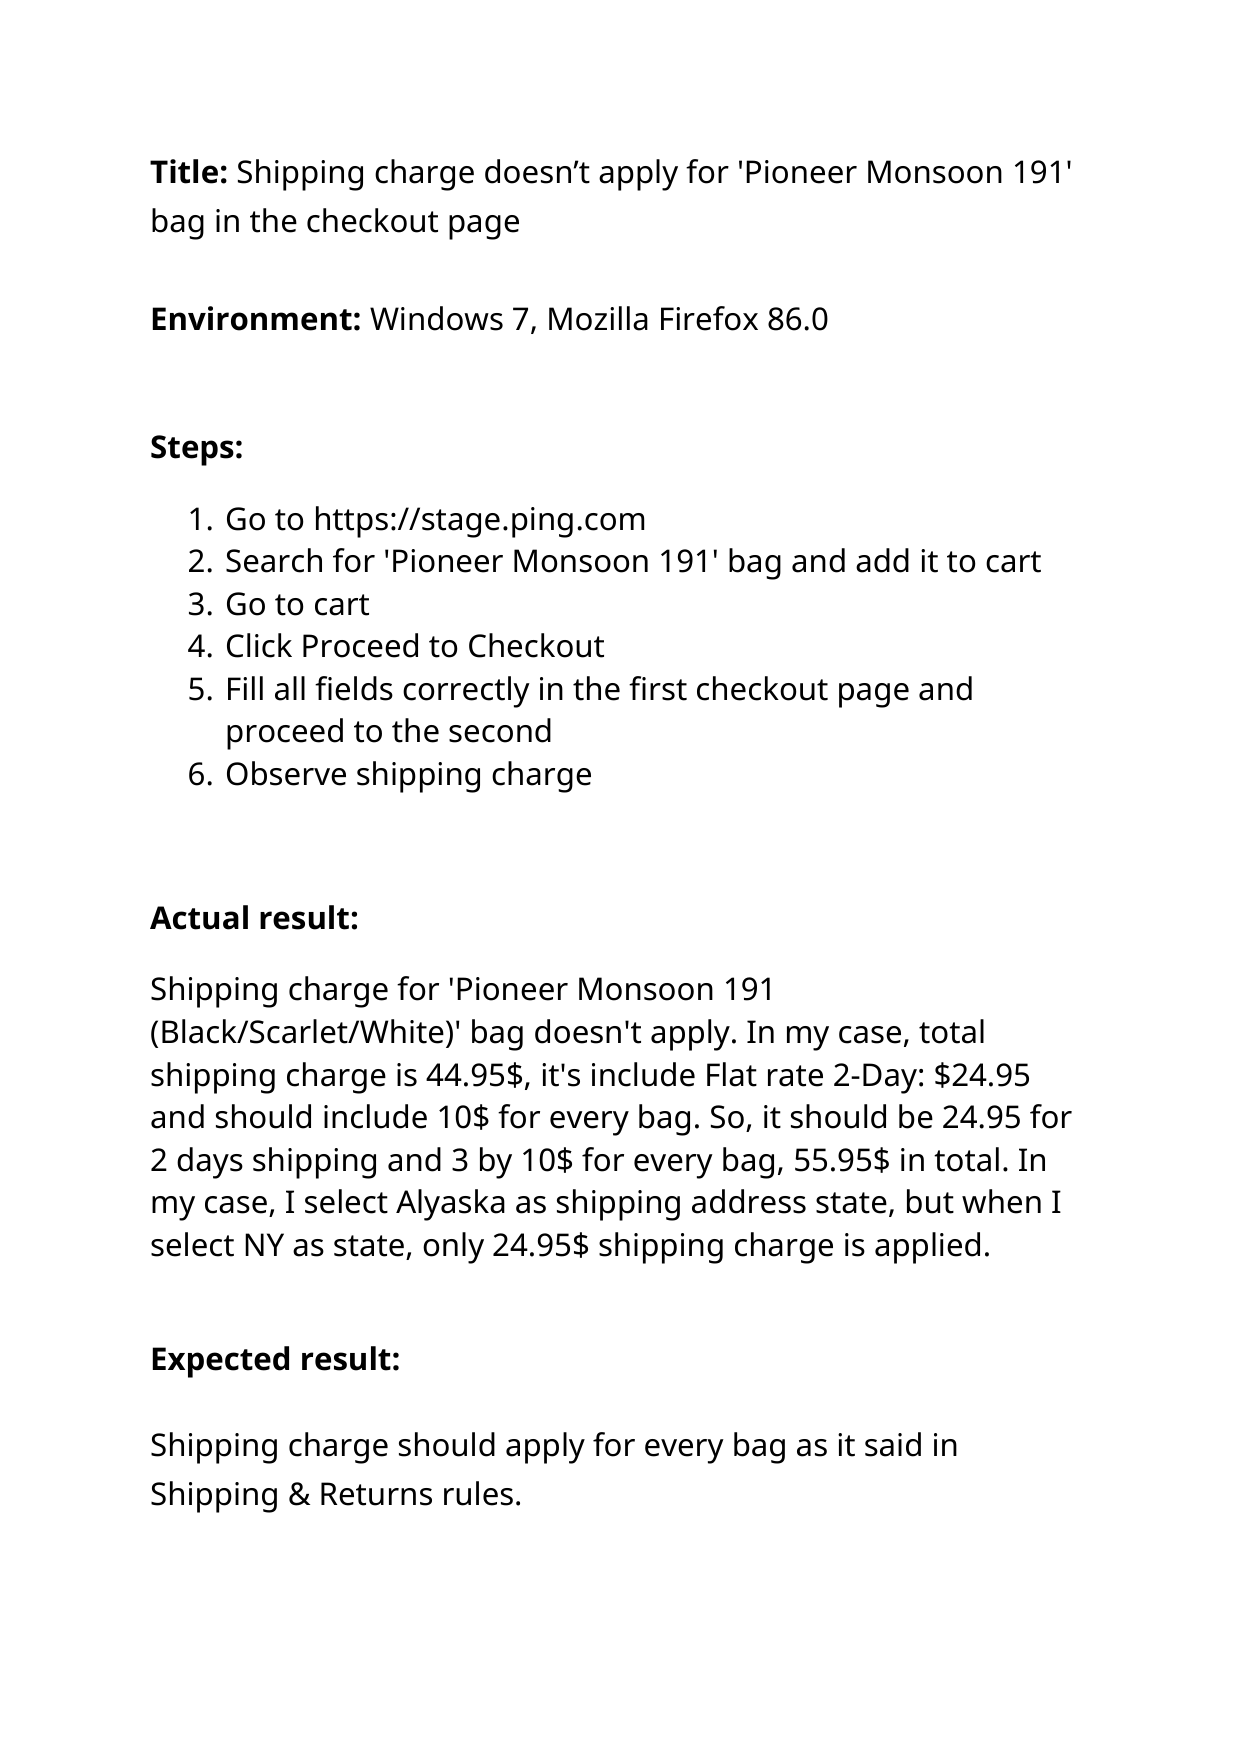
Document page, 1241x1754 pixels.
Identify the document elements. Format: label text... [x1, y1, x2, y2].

list Click Proceed to Checkout [187, 624, 1090, 667]
text Environment: Windows 7, Mozilla Firefox 86.0 [150, 297, 1090, 339]
list Go to cart [187, 582, 1090, 624]
text Expected result: [150, 1337, 1090, 1380]
text Title: Shipping charge doesn’t apply for 'Pioneer Monsoon 191' bag in the checkout page [150, 150, 1090, 242]
list Search for 'Pioneer Monsoon 191' bag and add it to cart [187, 539, 1090, 582]
list Observe shipping charge [187, 752, 1090, 795]
text Steps: [150, 425, 1090, 467]
text Shipping charge should apply for every bag as it said in Shipping & Returns rules. [150, 1423, 1090, 1514]
text Actual result: [150, 896, 1090, 938]
text Shipping charge for 'Pioneer Monsoon 191 (Black/Scarlet/White)' bag doesn't apply. In my case, total shipping charge is 44.95$, it's include Flat rate 2-Day: $24.95 and should include 10$ for every bag. So, it should be 24.95 for 2 days shipping and 3 by 10$ for every bag, 55.95$ in total. In my case, I select Alyaska as shipping address state, but when I select NY as state, only 24.95$ shipping charge is applied. [150, 967, 1090, 1266]
list Fill all fields correctly in the first checkout page and proceed to the second [187, 667, 1090, 752]
list Go to https://stage.ping.com [187, 496, 1090, 539]
